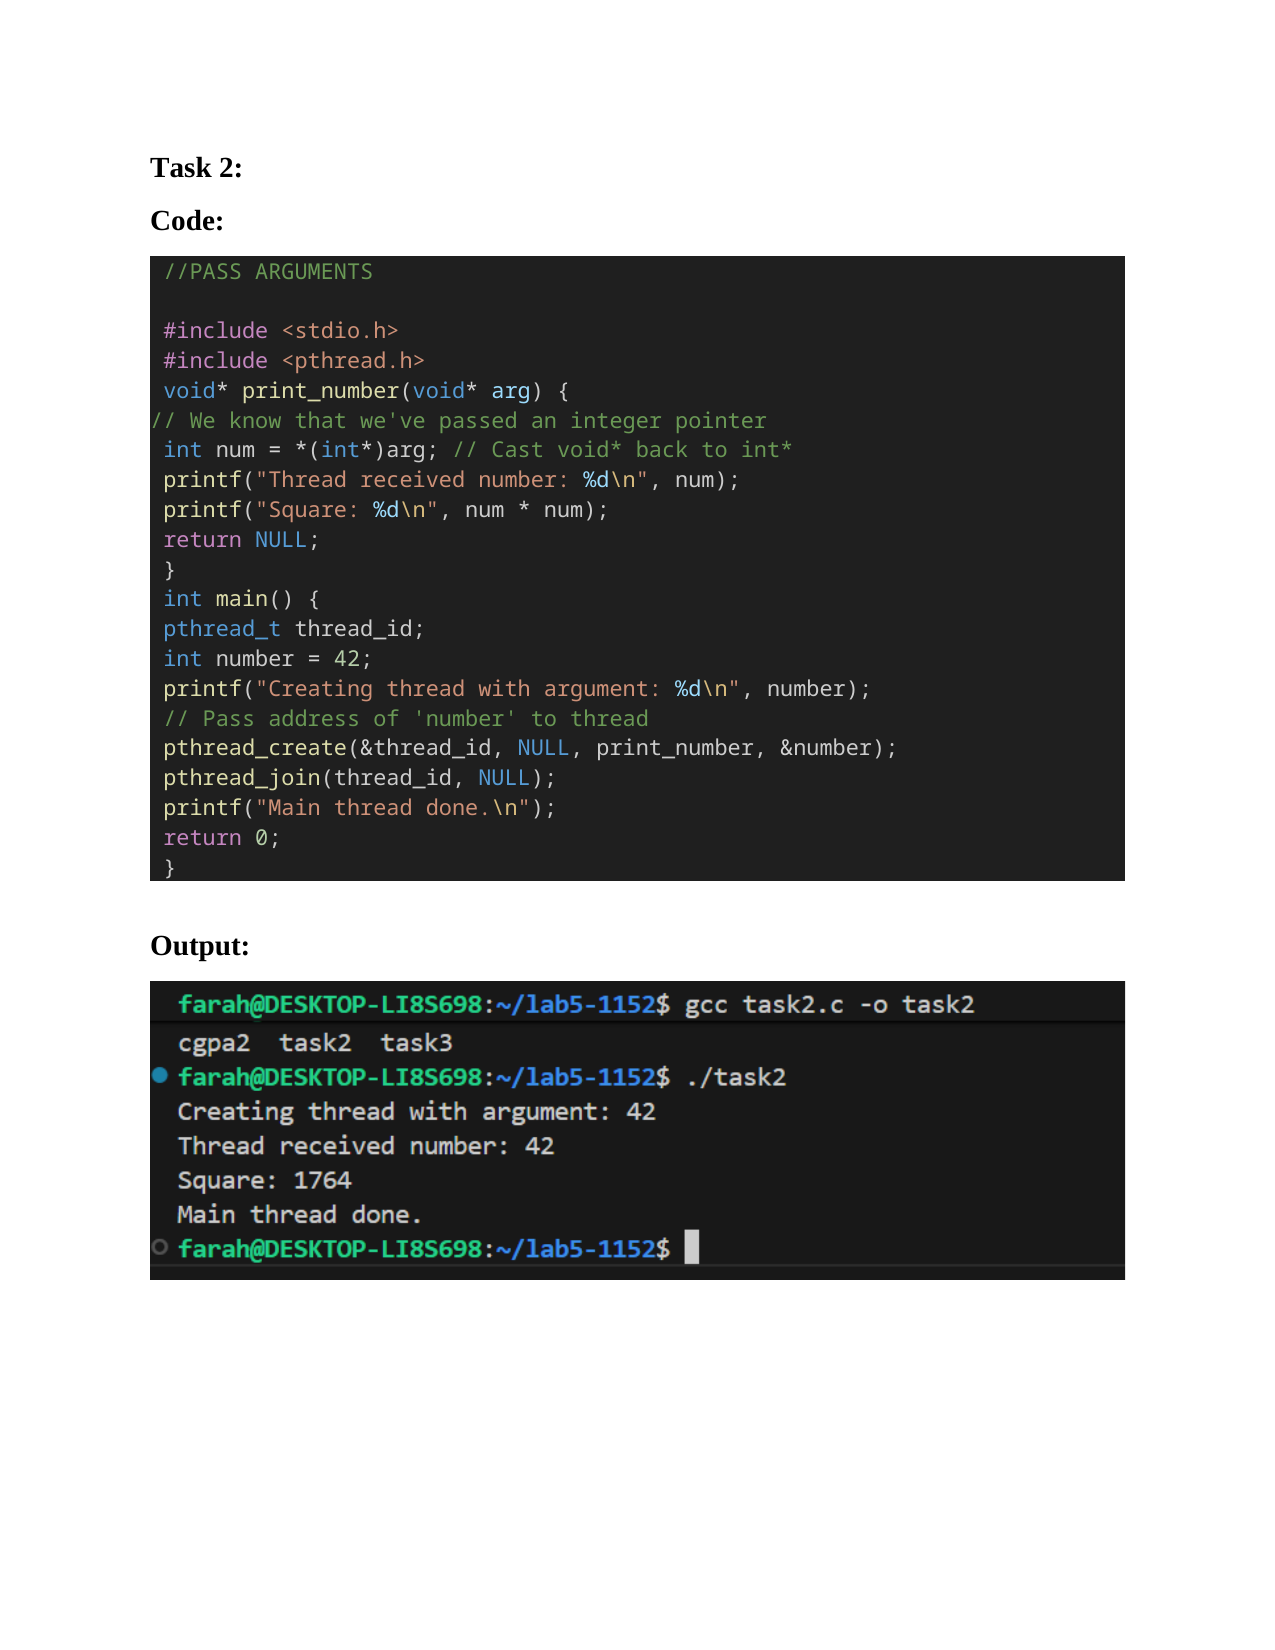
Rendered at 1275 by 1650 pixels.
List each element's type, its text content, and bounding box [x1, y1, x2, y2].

text Task 2: [150, 150, 1125, 183]
text return 0; [150, 822, 1125, 851]
text printf("Main thread done.\n"); [150, 792, 1125, 822]
text pthread_join(thread_id, NULL); [150, 762, 1125, 792]
text pthread_create(&thread_id, NULL, print_number, &number); [150, 732, 1125, 762]
text } [150, 553, 1125, 583]
text printf("Square: %d\n", num * num); [150, 494, 1125, 524]
text Output: [150, 928, 1125, 962]
text #include <pthread.h> [150, 345, 1125, 375]
text printf("Creating thread with argument: %d\n", number); [150, 673, 1125, 702]
text int number = 42; [150, 643, 1125, 673]
text #include <stdio.h> [150, 315, 1125, 345]
text // Pass address of 'number' to thread [150, 702, 1125, 732]
text void* print_number(void* arg) { [150, 375, 1125, 404]
text pthread_t thread_id; [150, 613, 1125, 643]
text int main() { [150, 583, 1125, 613]
text int num = *(int*)arg; // Cast void* back to int* [150, 434, 1125, 464]
text Code: [150, 203, 1125, 236]
text //PASS ARGUMENTS [150, 256, 1125, 285]
text printf("Thread received number: %d\n", num); [150, 464, 1125, 494]
text } [150, 851, 1125, 881]
picture [150, 981, 1125, 1280]
text // We know that we've passed an integer pointer [150, 404, 1125, 434]
text return NULL; [150, 524, 1125, 553]
